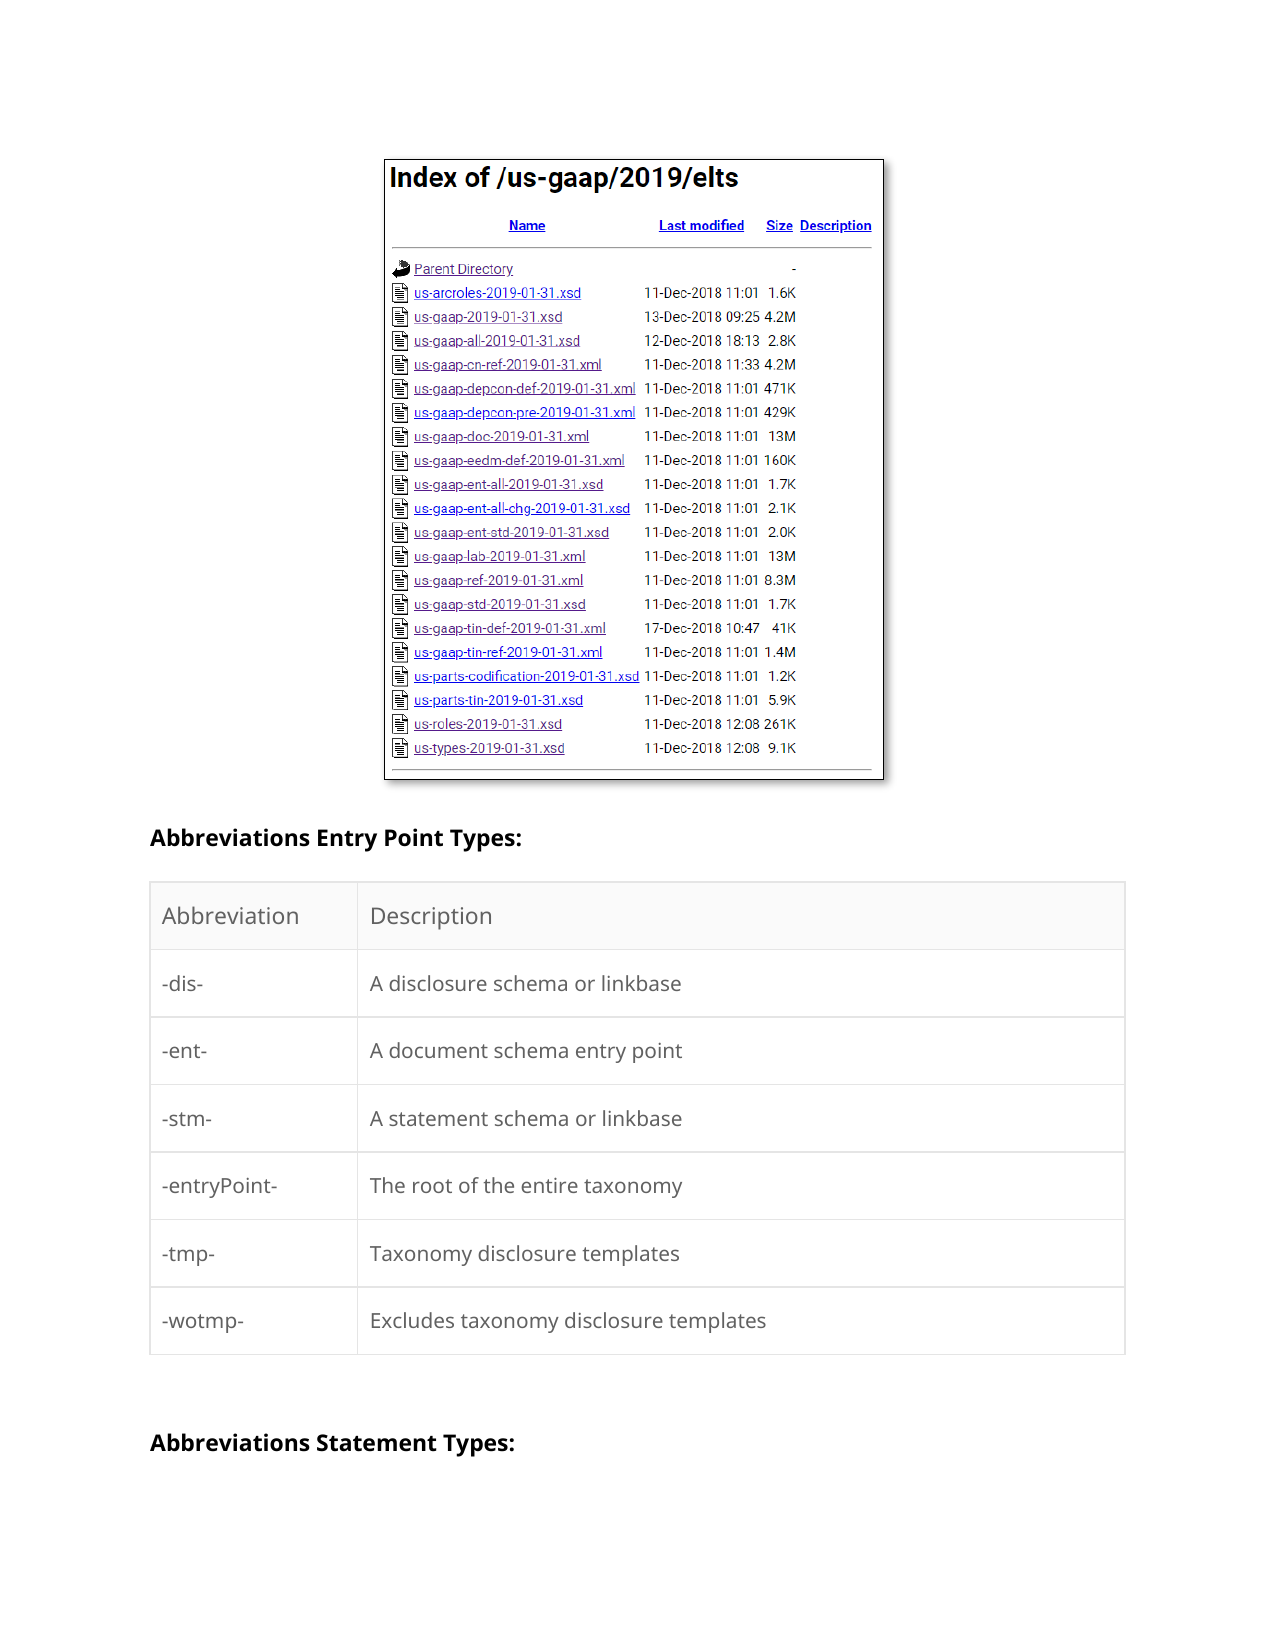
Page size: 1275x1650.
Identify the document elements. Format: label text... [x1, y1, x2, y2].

picture [385, 160, 883, 779]
table_cell -ent- [151, 1018, 357, 1084]
table_cell -stm- [151, 1085, 357, 1151]
table_header Abbreviation [151, 883, 357, 949]
table_cell A document schema entry point [358, 1018, 1124, 1084]
table_cell -dis- [151, 950, 357, 1016]
table_cell -tmp- [151, 1220, 357, 1286]
text Abbreviations Statement Types: [150, 1427, 1125, 1458]
table_cell -entryPoint- [151, 1153, 357, 1219]
table_header Description [358, 883, 1124, 949]
table_cell Taxonomy disclosure templates [358, 1220, 1124, 1286]
table_cell The root of the entire taxonomy [358, 1153, 1124, 1219]
table_cell A disclosure schema or linkbase [358, 950, 1124, 1016]
table_cell A statement schema or linkbase [358, 1085, 1124, 1151]
table_cell Excludes taxonomy disclosure templates [358, 1288, 1124, 1354]
text Abbreviations Entry Point Types: [150, 822, 1125, 853]
table_cell -wotmp- [151, 1288, 357, 1354]
